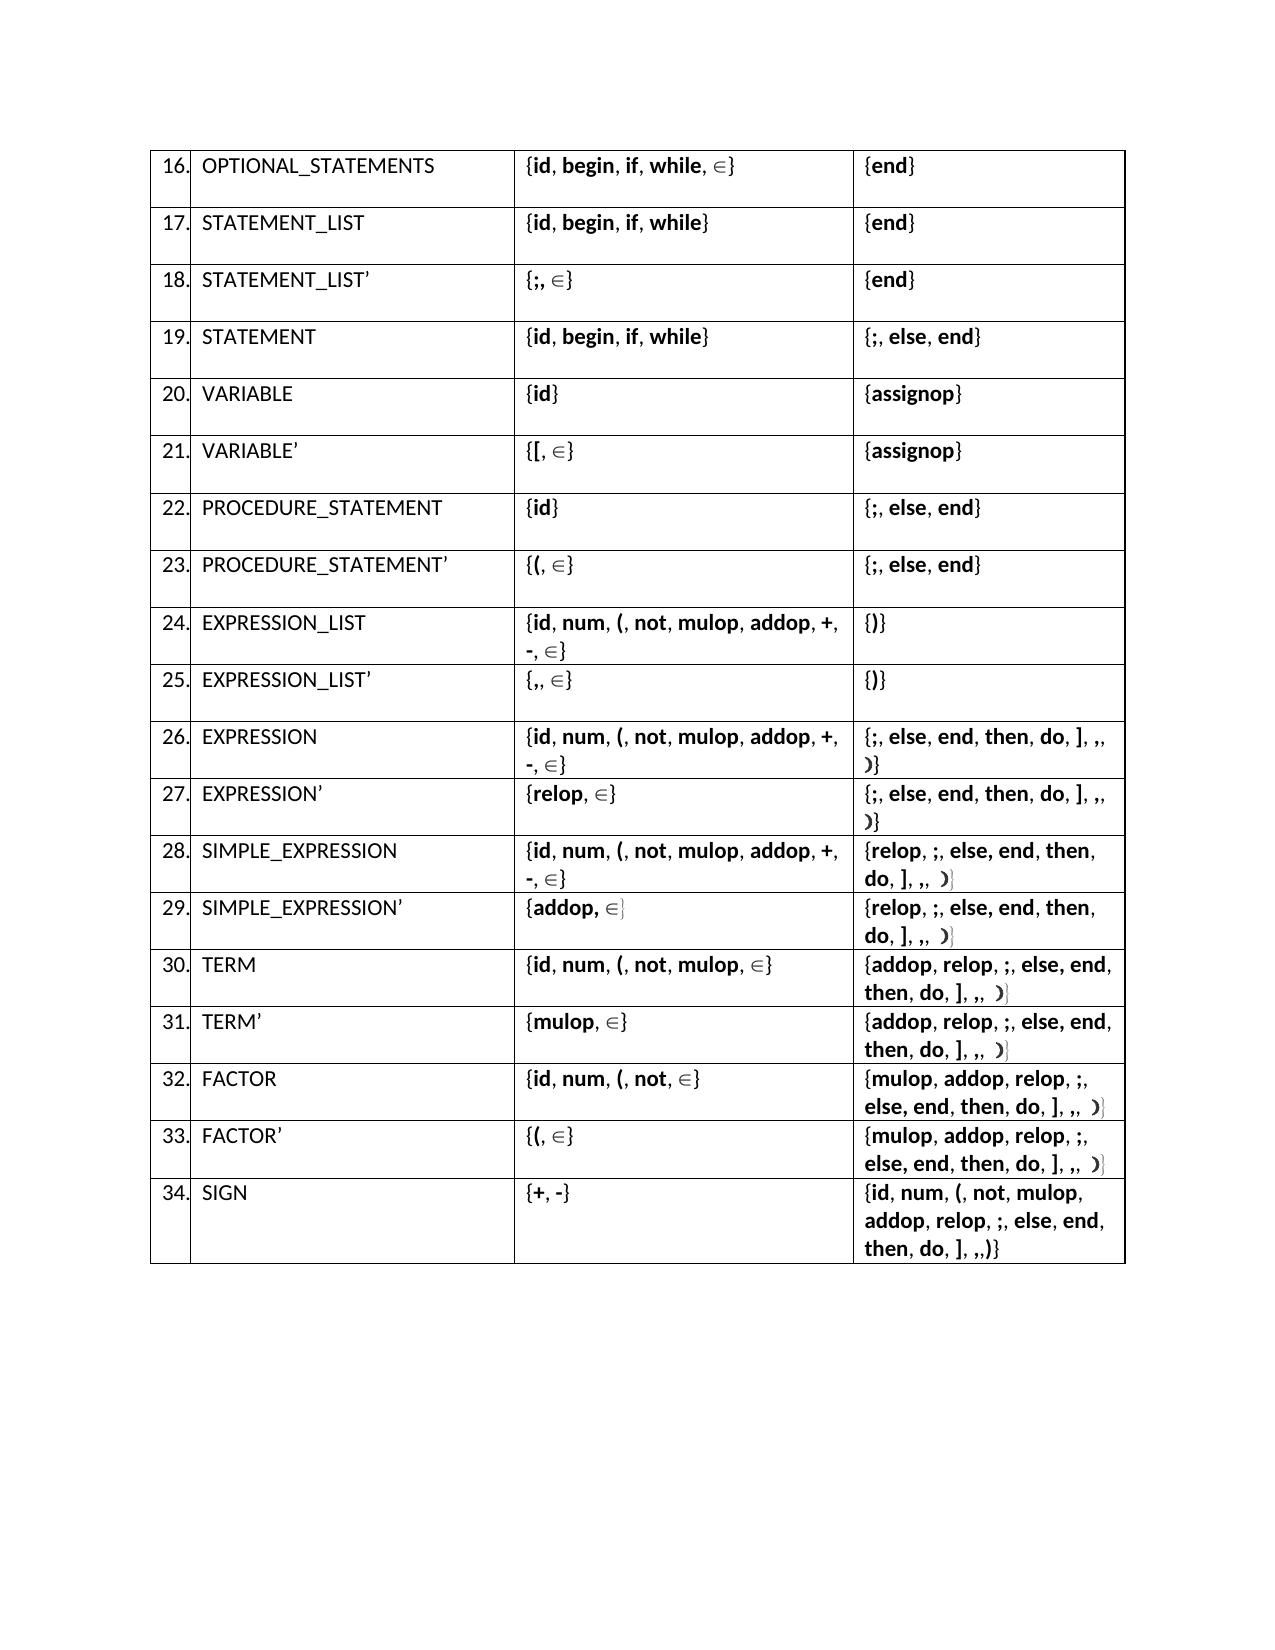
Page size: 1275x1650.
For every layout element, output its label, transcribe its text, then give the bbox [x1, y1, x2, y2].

table_cell VARIABLE [191, 379, 514, 435]
table_cell {id, num, (, not, mulop, addop, +, -, Î} [515, 608, 853, 664]
table_cell [151, 665, 190, 721]
table_cell {mulop, Î} [515, 1007, 853, 1063]
table_cell STATEMENT_LIST’ [191, 265, 514, 321]
table_cell [151, 608, 190, 664]
table_cell {end} [854, 151, 1124, 207]
table_cell {)} [854, 608, 1124, 664]
table_cell {(, Î} [515, 1121, 853, 1177]
table_cell TERM’ [191, 1007, 514, 1063]
table_cell {assignop} [854, 379, 1124, 435]
table_cell {end} [854, 265, 1124, 321]
table_cell {id, begin, if, while} [515, 208, 853, 264]
table_cell [151, 265, 190, 321]
table_cell {relop, ;, else, end, then, do, ], ,, )} [854, 893, 1124, 949]
table_cell {assignop} [854, 436, 1124, 492]
table_cell {;, else, end, then, do, ], ,, )} [854, 722, 1124, 778]
table_cell {id} [515, 379, 853, 435]
table_cell TERM [191, 950, 514, 1006]
table_cell SIMPLE_EXPRESSION’ [191, 893, 514, 949]
table_cell {;, else, end, then, do, ], ,, )} [854, 779, 1124, 835]
table_cell {mulop, addop, relop, ;, else, end, then, do, ], ,, )} [854, 1064, 1124, 1120]
table_cell {mulop, addop, relop, ;, else, end, then, do, ], ,, )} [854, 1121, 1124, 1177]
table_cell {[, Î} [515, 436, 853, 492]
table_cell {;, else, end} [854, 494, 1124, 549]
table_cell SIMPLE_EXPRESSION [191, 836, 514, 892]
table_cell EXPRESSION_LIST’ [191, 665, 514, 721]
table_cell {;, Î} [515, 265, 853, 321]
table_cell [151, 551, 190, 607]
table_cell {;, else, end} [854, 551, 1124, 607]
table_cell {)} [854, 665, 1124, 721]
table_cell EXPRESSION_LIST [191, 608, 514, 664]
table_cell SIGN [191, 1179, 514, 1263]
table_cell {relop, Î} [515, 779, 853, 835]
table_cell [151, 494, 190, 549]
table_cell {relop, ;, else, end, then, do, ], ,, )} [854, 836, 1124, 892]
table_cell [151, 893, 190, 949]
table_cell OPTIONAL_STATEMENTS [191, 151, 514, 207]
table_cell FACTOR’ [191, 1121, 514, 1177]
table_cell {id, num, (, not, mulop, addop, +, -, Î} [515, 722, 853, 778]
table_cell {,, Î} [515, 665, 853, 721]
table_cell [151, 1179, 190, 1263]
table_cell {id} [515, 494, 853, 549]
table_cell {id, begin, if, while} [515, 322, 853, 378]
table_cell PROCEDURE_STATEMENT’ [191, 551, 514, 607]
table_cell [151, 779, 190, 835]
table_cell {id, num, (, not, mulop, addop, relop, ;, else, end, then, do, ], ,,)} [854, 1179, 1124, 1263]
table_cell [151, 379, 190, 435]
table_cell EXPRESSION [191, 722, 514, 778]
table_cell [151, 722, 190, 778]
table_cell {id, num, (, not, mulop, Î} [515, 950, 853, 1006]
table_cell [151, 1007, 190, 1063]
table_cell [151, 1121, 190, 1177]
table_cell {end} [854, 208, 1124, 264]
table_cell EXPRESSION’ [191, 779, 514, 835]
table_cell FACTOR [191, 1064, 514, 1120]
table_cell {id, begin, if, while, Î} [515, 151, 853, 207]
table_cell {addop, relop, ;, else, end, then, do, ], ,, )} [854, 950, 1124, 1006]
table_cell [151, 322, 190, 378]
table_cell STATEMENT [191, 322, 514, 378]
table_cell {addop, Î} [515, 893, 853, 949]
table_cell {(, Î} [515, 551, 853, 607]
table_cell [151, 208, 190, 264]
table_cell {id, num, (, not, mulop, addop, +, -, Î} [515, 836, 853, 892]
table_cell {id, num, (, not, Î} [515, 1064, 853, 1120]
table_cell VARIABLE’ [191, 436, 514, 492]
table_cell [151, 151, 190, 207]
table_cell STATEMENT_LIST [191, 208, 514, 264]
table_cell [151, 950, 190, 1006]
table_cell PROCEDURE_STATEMENT [191, 494, 514, 549]
table_cell [151, 1064, 190, 1120]
table_cell {;, else, end} [854, 322, 1124, 378]
table_cell {addop, relop, ;, else, end, then, do, ], ,, )} [854, 1007, 1124, 1063]
table_cell [151, 836, 190, 892]
table_cell {+, -} [515, 1179, 853, 1263]
table_cell [151, 436, 190, 492]
